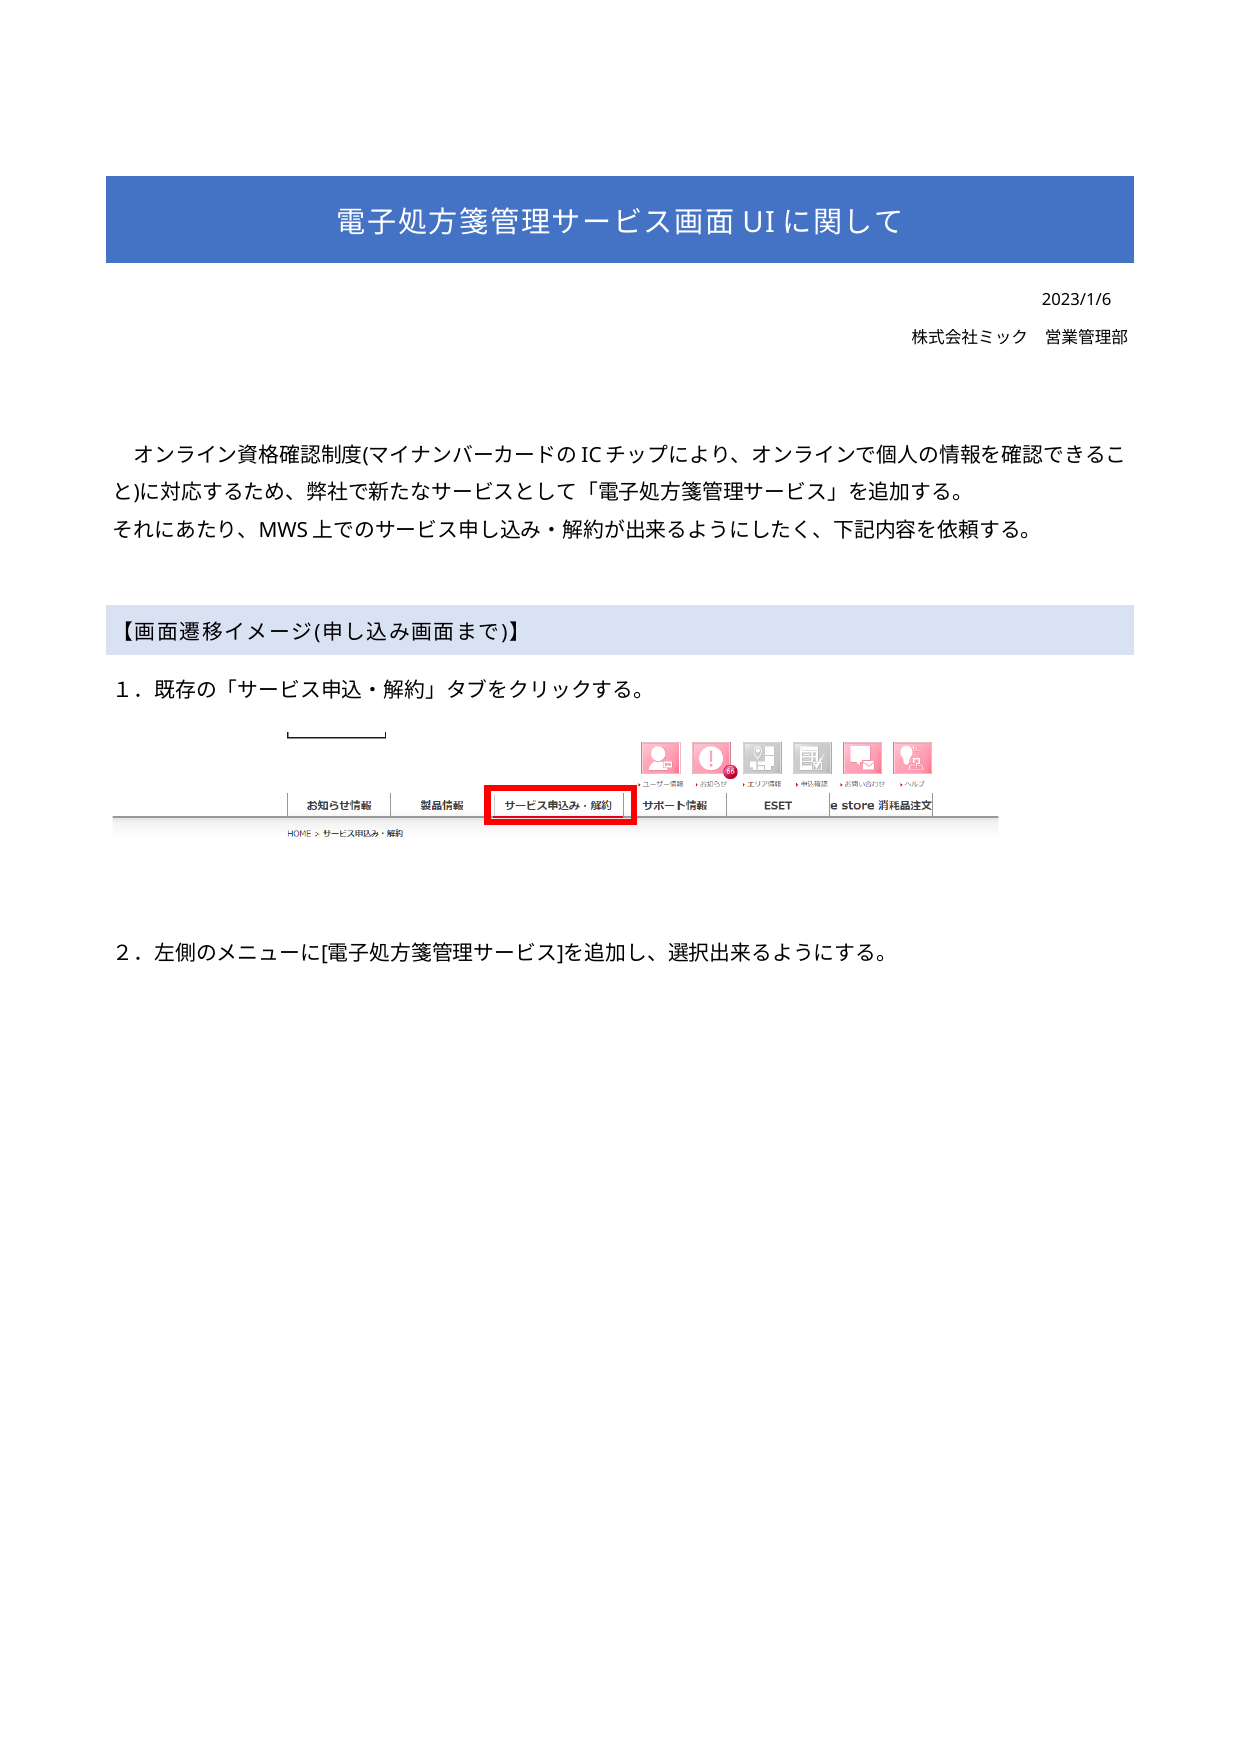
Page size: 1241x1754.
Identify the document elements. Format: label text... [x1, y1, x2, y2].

text 2023/1/6 株式会社ミック 営業管理部 [112, 280, 1128, 355]
picture [112, 732, 999, 839]
text １．既存の「サービス申込・解約」タブをクリックする。 [112, 670, 1128, 707]
subtitle 電子処方箋管理サービス画面UIに関して [113, 182, 1128, 257]
text ２．左側のメニューに[電子処方箋管理サービス]を追加し、選択出来るようにする。 [112, 933, 1128, 970]
text オンライン資格確認制度(マイナンバーカードのICチップにより、オンラインで個人の情報を確認できること)に対応するため、弊社で新たなサービスとして「電子処方箋管理サービス」を追加する。 それにあたり、MWS上でのサービス申し込み・解約が出来るようにしたく、下記内容を依頼する。 [112, 434, 1128, 584]
subtitle 【画面遷移イメージ(申し込み画面まで)】 [113, 611, 1128, 649]
